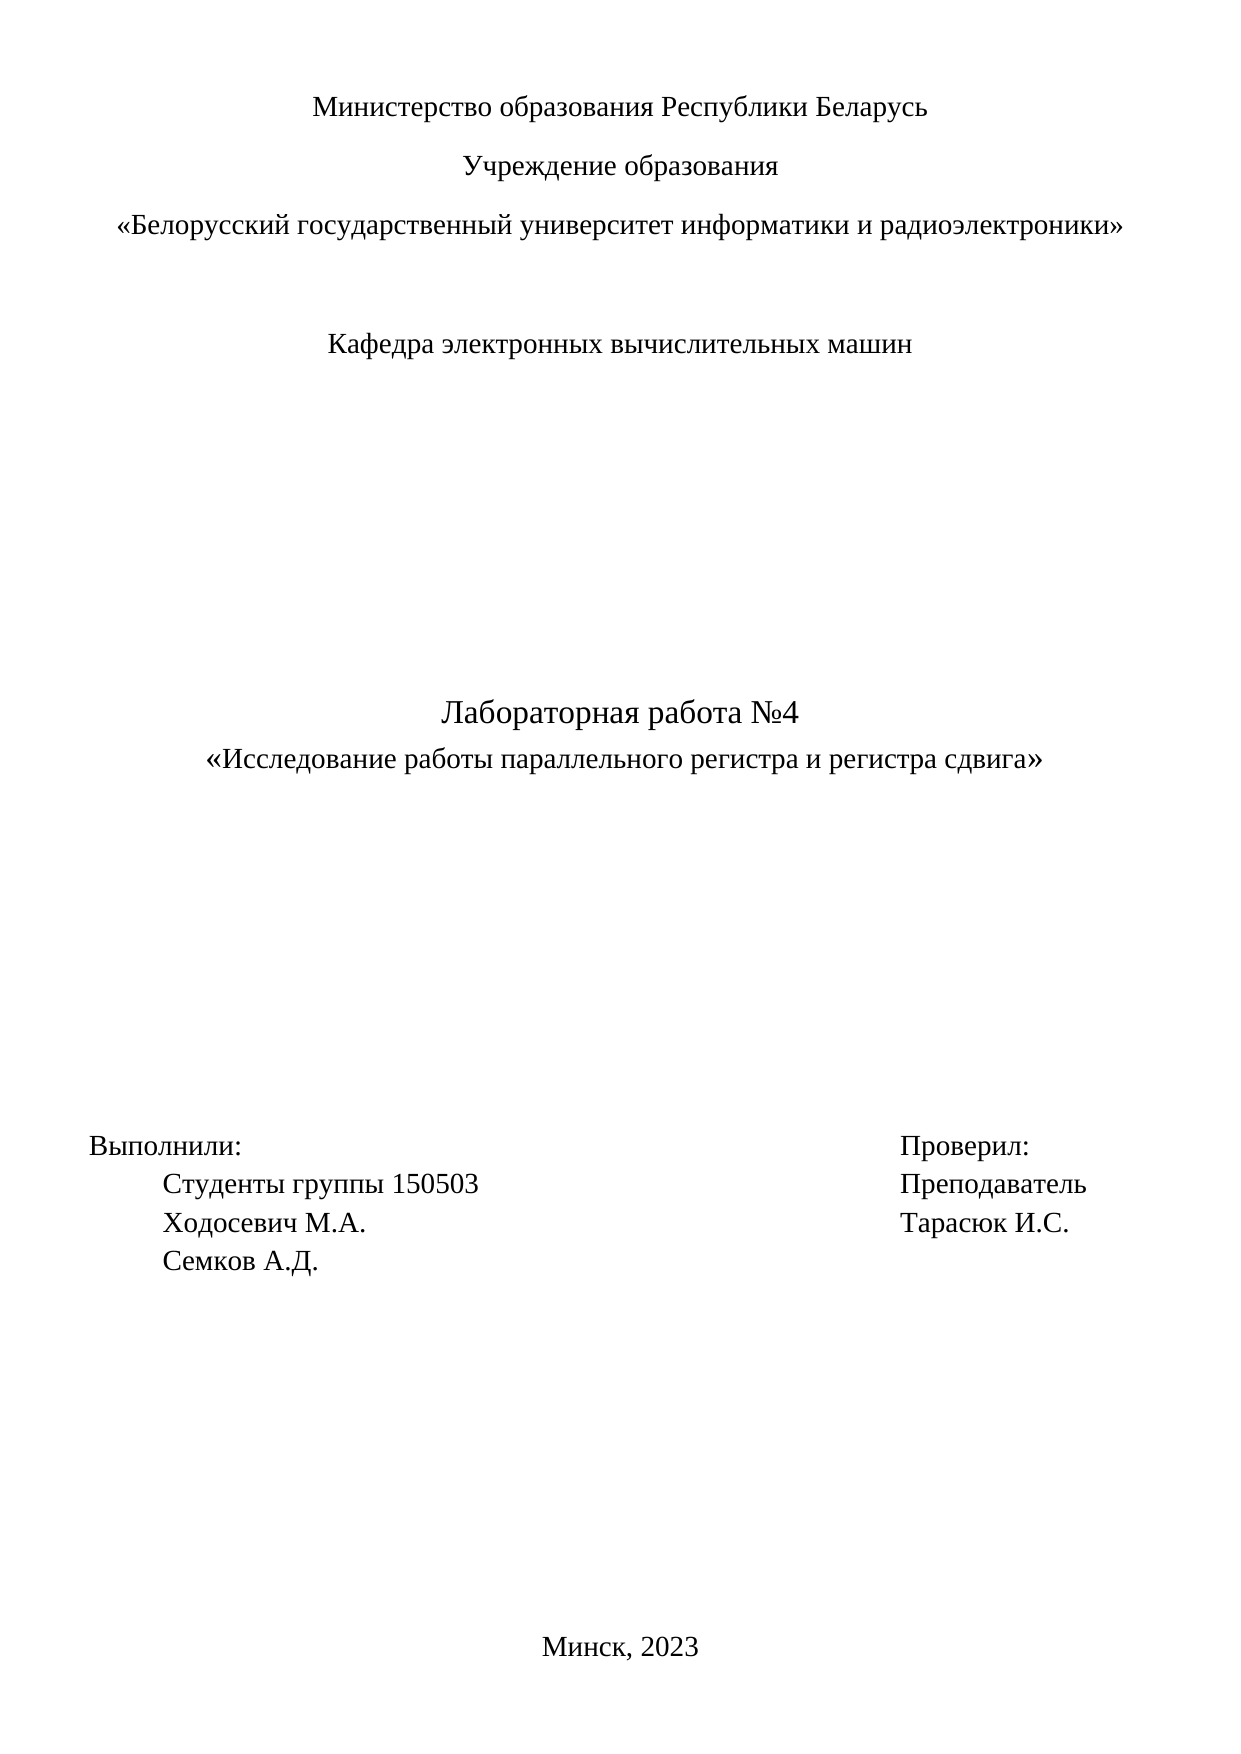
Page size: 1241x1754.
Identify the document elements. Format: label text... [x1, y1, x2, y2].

text Выполнили: Проверил: [89, 1128, 1152, 1161]
text Ходосевич М.А. Тарасюк И.С. [89, 1205, 1152, 1238]
text Семков А.Д. [89, 1243, 1152, 1277]
text Студенты группы 150503 Преподаватель [89, 1166, 1152, 1200]
text Кафедра электронных вычислительных машин [89, 326, 1152, 360]
text «Исследование работы параллельного регистра и регистра сдвига» [89, 737, 1152, 775]
text Лабораторная работа №4 [89, 693, 1152, 731]
text Минск, 2023 [89, 1629, 1152, 1662]
text «Белорусский государственный университет информатики и радиоэлектроники» [89, 207, 1152, 241]
text Министерство образования Республики Беларусь [89, 89, 1152, 122]
text Учреждение образования [89, 148, 1152, 182]
